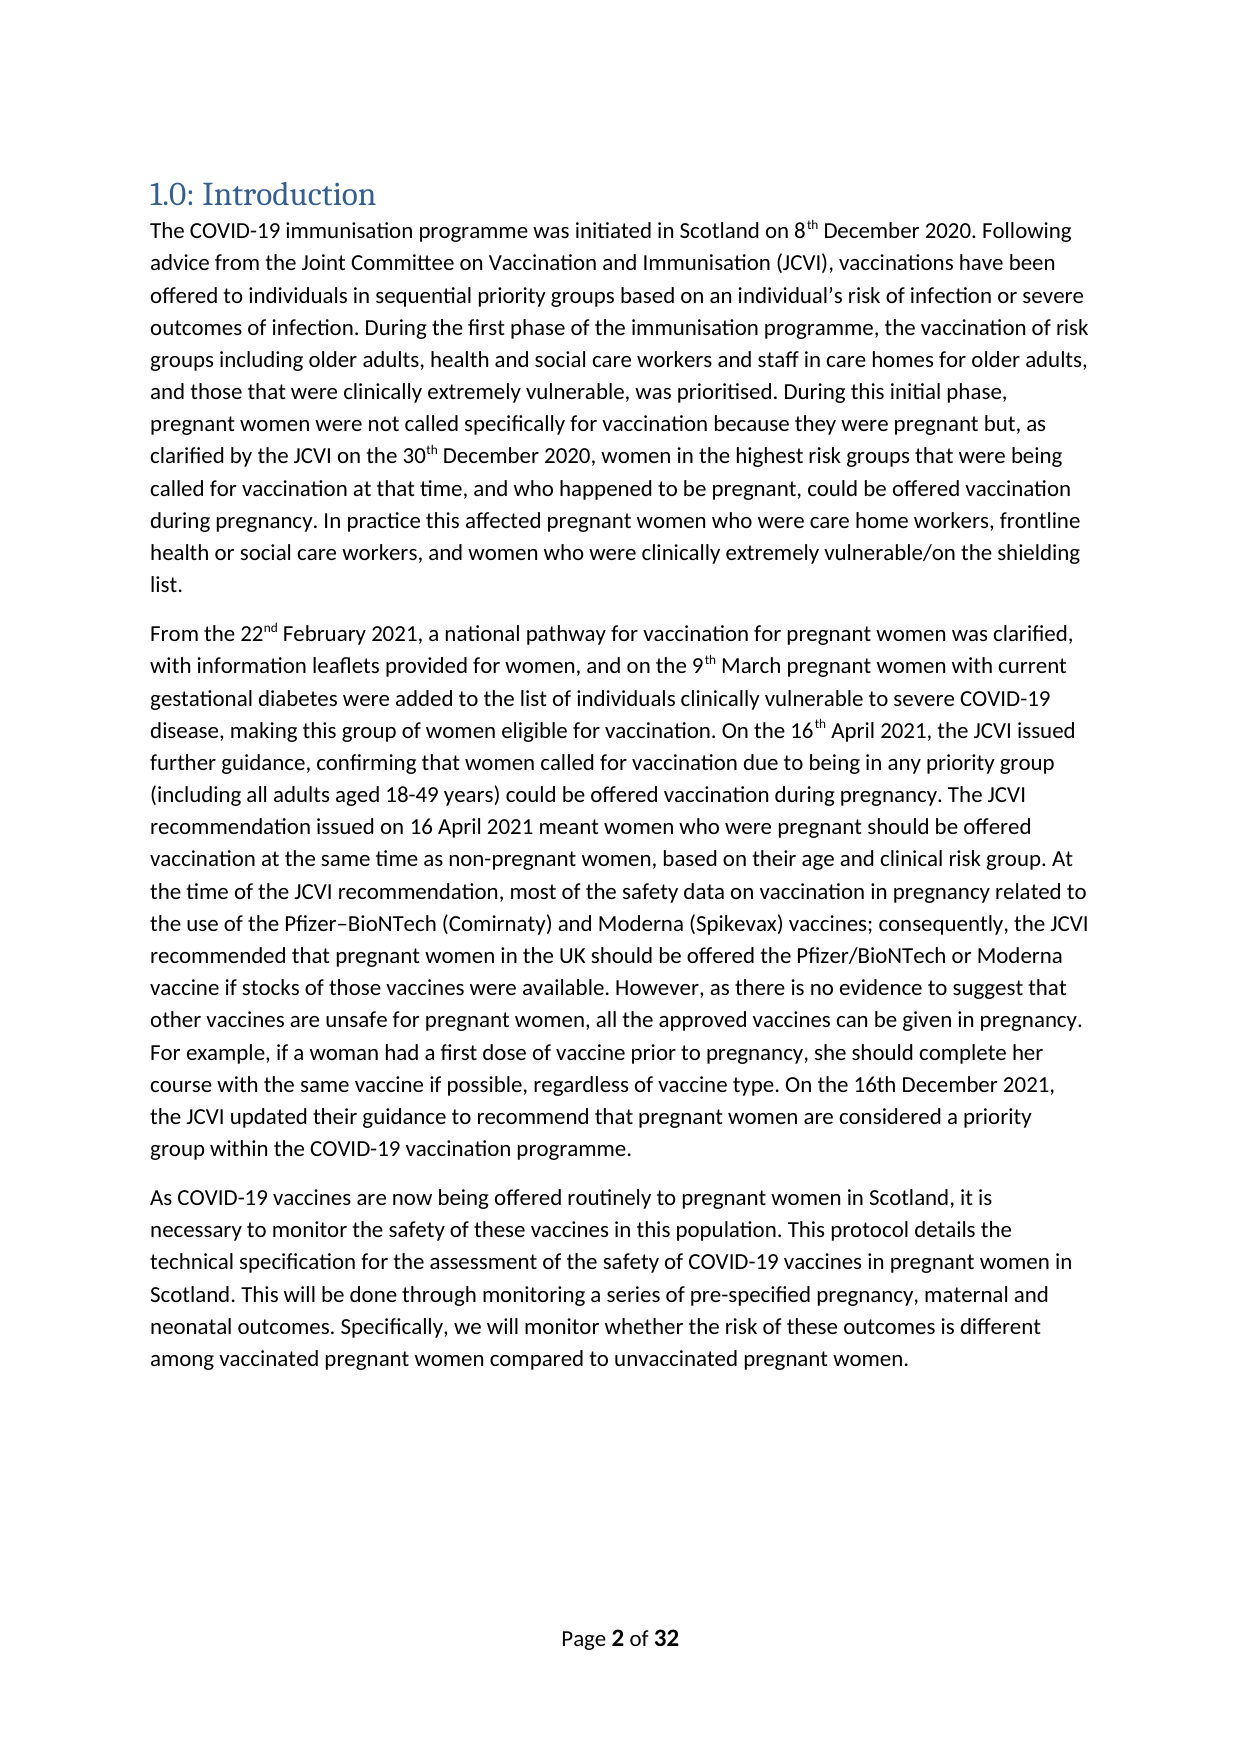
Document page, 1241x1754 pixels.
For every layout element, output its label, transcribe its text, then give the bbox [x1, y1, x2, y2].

text From the 22nd February 2021, a national pathway for vaccination for pregnant women was clarified, with information leaflets provided for women, and on the 9th March pregnant women with current gestational diabetes were added to the list of individuals clinically vulnerable to severe COVID-19 disease, making this group of women eligible for vaccination. On the 16th April 2021, the JCVI issued further guidance, confirming that women called for vaccination due to being in any priority group (including all adults aged 18-49 years) could be offered vaccination during pregnancy. The JCVI recommendation issued on 16 April 2021 meant women who were pregnant should be offered vaccination at the same time as non-pregnant women, based on their age and clinical risk group. At the time of the JCVI recommendation, most of the safety data on vaccination in pregnancy related to the use of the Pfizer–BioNTech (Comirnaty) and Moderna (Spikevax) vaccines; consequently, the JCVI recommended that pregnant women in the UK should be offered the Pfizer/BioNTech or Moderna vaccine if stocks of those vaccines were available. However, as there is no evidence to suggest that other vaccines are unsafe for pregnant women, all the approved vaccines can be given in pregnancy. For example, if a woman had a first dose of vaccine prior to pregnancy, she should complete her course with the same vaccine if possible, regardless of vaccine type. On the 16th December 2021, the JCVI updated their guidance to recommend that pregnant women are considered a priority group within the COVID-19 vaccination programme. [150, 619, 1090, 1162]
subtitle 1.0: Introduction [150, 175, 1090, 213]
text As COVID-19 vaccines are now being offered routinely to pregnant women in Scotland, it is necessary to monitor the safety of these vaccines in this population. This protocol details the technical specification for the assessment of the safety of COVID-19 vaccines in pregnant women in Scotland. This will be done through monitoring a series of pre-specified pregnancy, maternal and neonatal outcomes. Specifically, we will monitor whether the risk of these outcomes is different among vaccinated pregnant women compared to unvaccinated pregnant women. [150, 1183, 1090, 1372]
text The COVID-19 immunisation programme was initiated in Scotland on 8th December 2020. Following advice from the Joint Committee on Vaccination and Immunisation (JCVI), vaccinations have been offered to individuals in sequential priority groups based on an individual’s risk of infection or severe outcomes of infection. During the first phase of the immunisation programme, the vaccination of risk groups including older adults, health and social care workers and staff in care homes for older adults, and those that were clinically extremely vulnerable, was prioritised. During this initial phase, pregnant women were not called specifically for vaccination because they were pregnant but, as clarified by the JCVI on the 30th December 2020, women in the highest risk groups that were being called for vaccination at that time, and who happened to be pregnant, could be offered vaccination during pregnancy. In practice this affected pregnant women who were care home workers, frontline health or social care workers, and women who were clinically extremely vulnerable/on the shielding list. [150, 216, 1090, 598]
